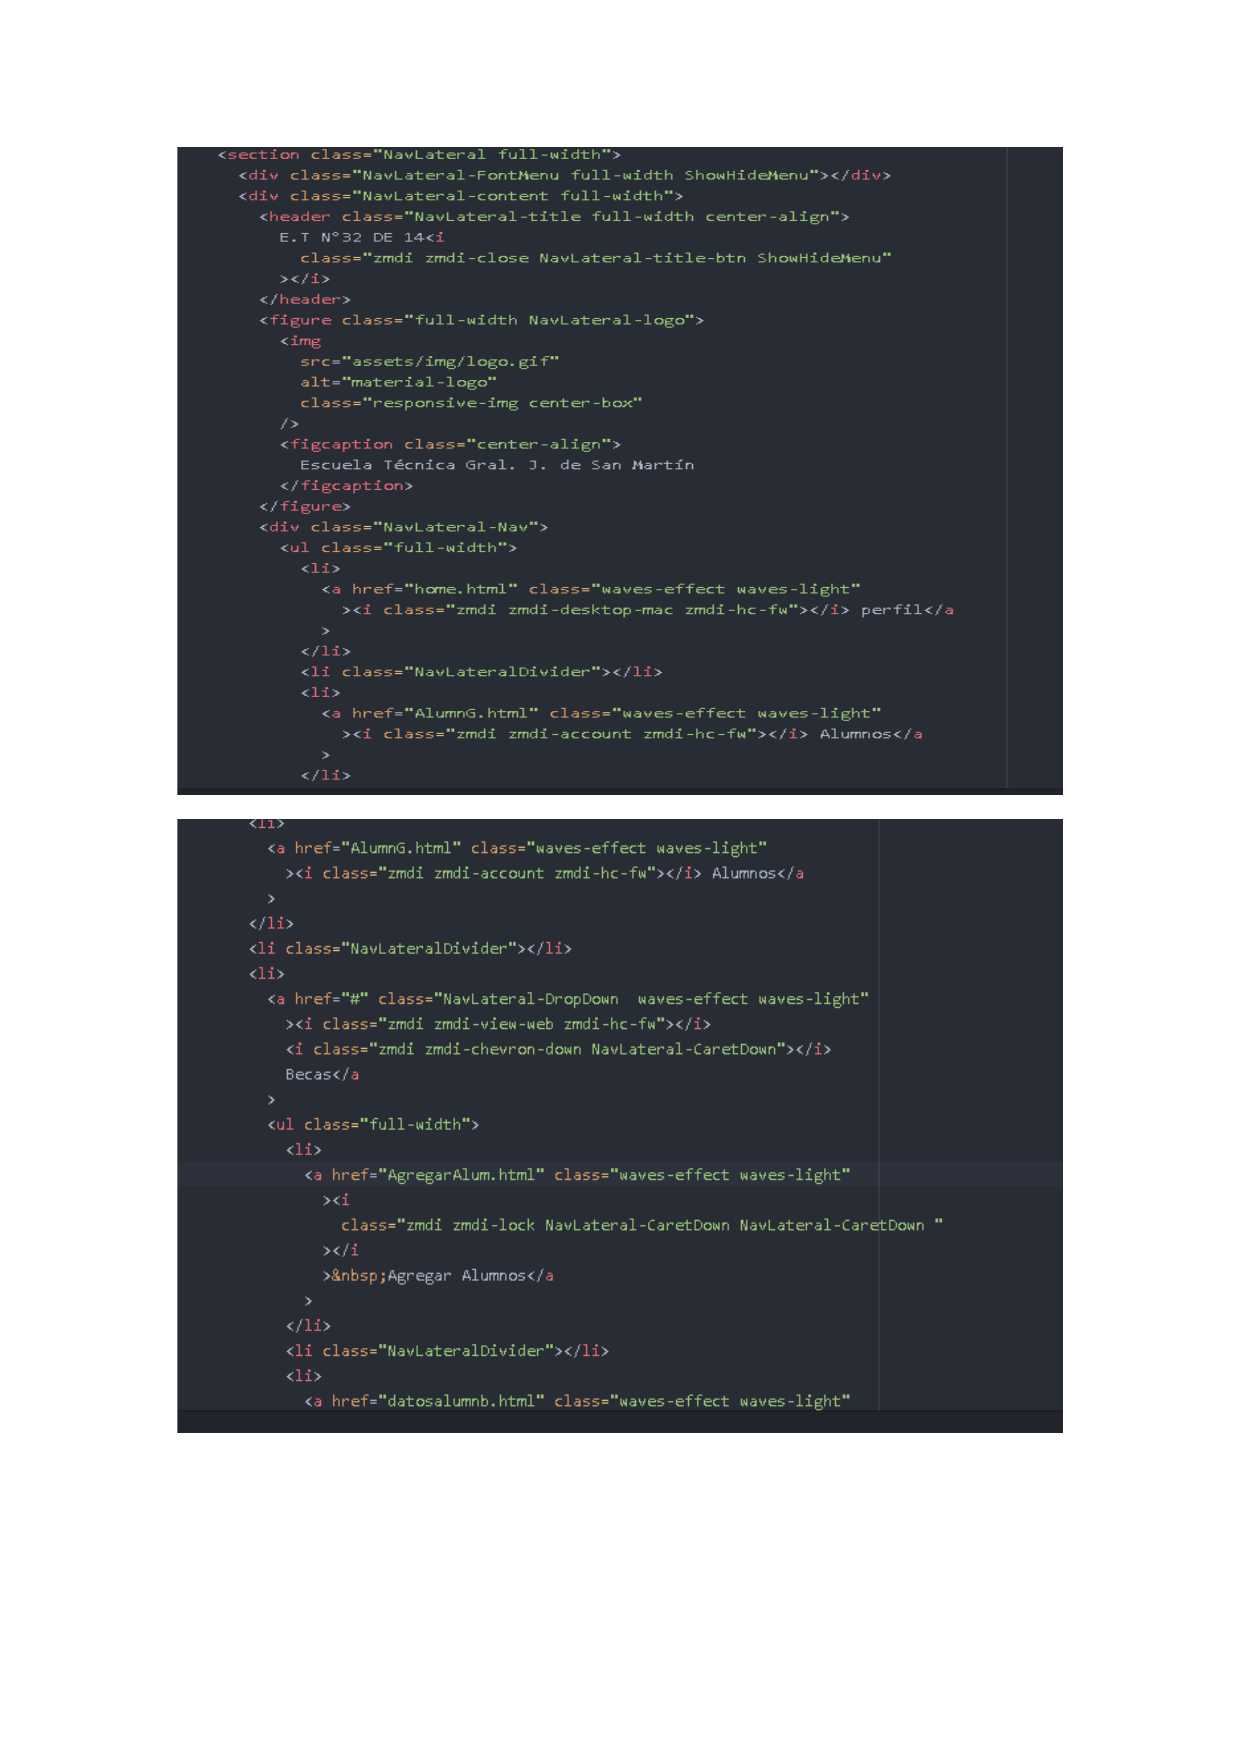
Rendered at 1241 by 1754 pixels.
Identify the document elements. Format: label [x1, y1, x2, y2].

picture [177, 147, 1063, 795]
picture [177, 819, 1063, 1433]
